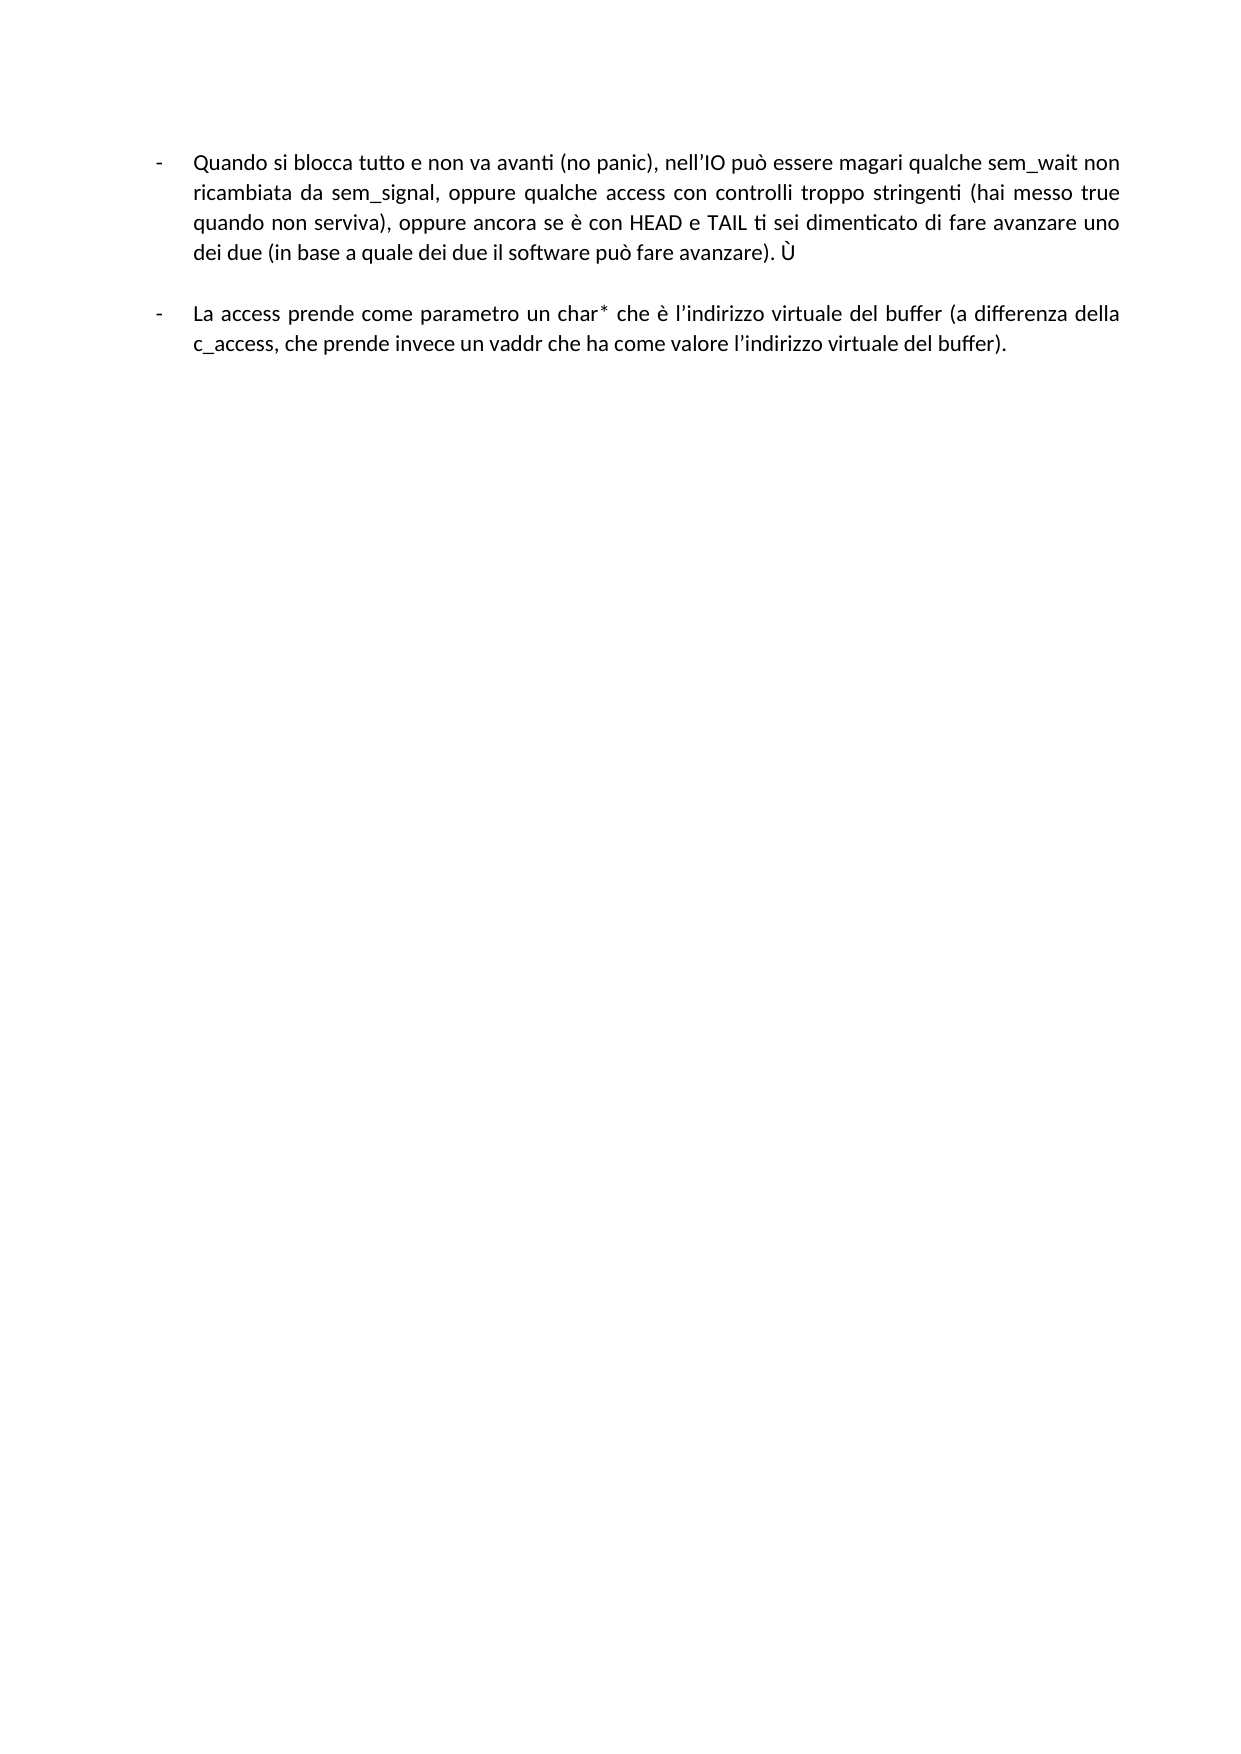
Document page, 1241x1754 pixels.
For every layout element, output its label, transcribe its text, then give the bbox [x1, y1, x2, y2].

list Quando si blocca tutto e non va avanti (no panic), nell’IO può essere magari qualche sem_wait non ricambiata da sem_signal, oppure qualche access con controlli troppo stringenti (hai messo true quando non serviva), oppure ancora se è con HEAD e TAIL ti sei dimenticato di fare avanzare uno dei due (in base a quale dei due il software può fare avanzare). Ù [156, 148, 1122, 266]
list La access prende come parametro un char* che è l’indirizzo virtuale del buffer (a differenza della c_access, che prende invece un vaddr che ha come valore l’indirizzo virtuale del buffer). [156, 299, 1122, 357]
